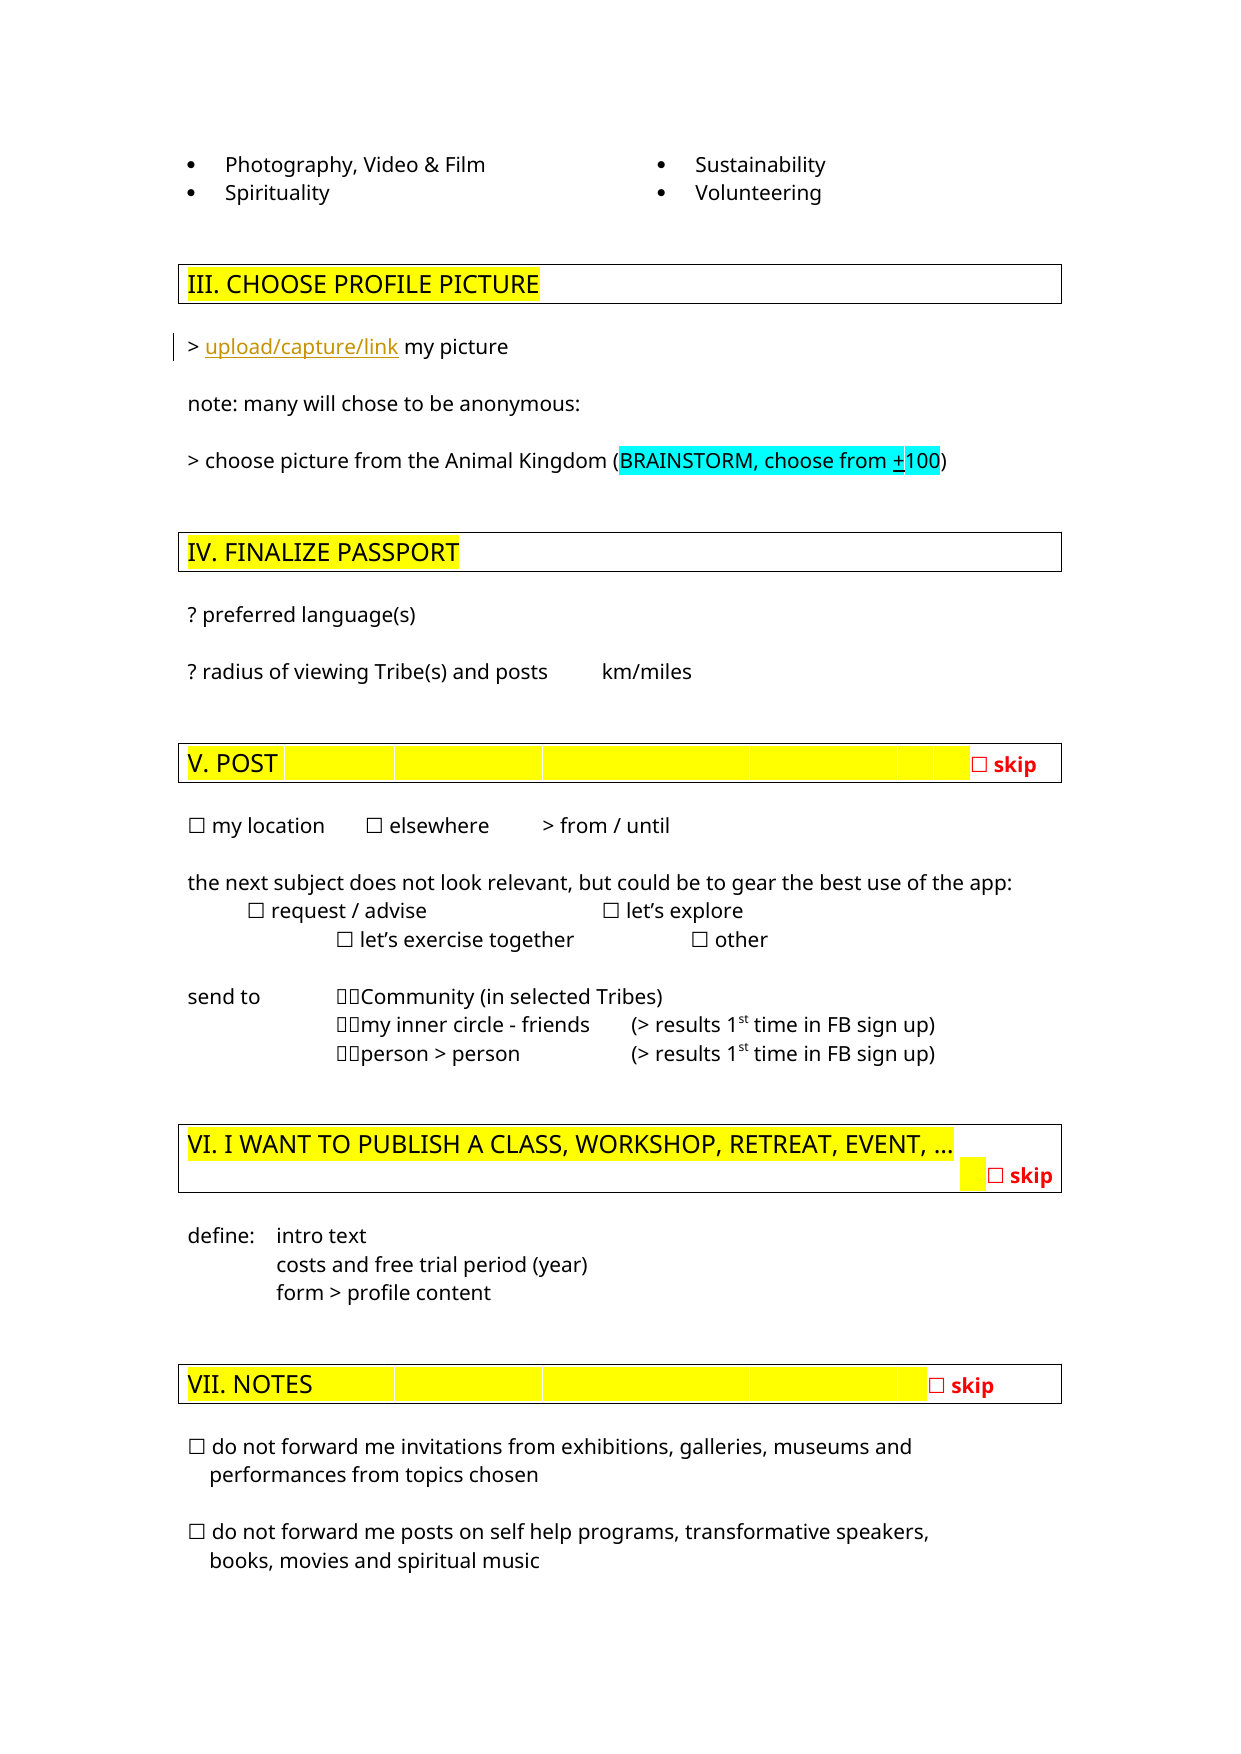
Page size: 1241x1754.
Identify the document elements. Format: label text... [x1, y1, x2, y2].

text VII. NOTES ☐ skip [179, 1365, 1061, 1403]
list Sustainability [658, 150, 1053, 178]
text costs and free trial period (year) [187, 1250, 1053, 1278]
text ? preferred language(s) [187, 600, 1053, 629]
text my inner circle - friends (> results 1st time in FB sign up) [187, 1010, 1053, 1039]
text > choose picture from the Animal Kingdom (BRAINSTORM, choose from +100) [187, 446, 619, 475]
text note: many will chose to be anonymous: [187, 389, 1053, 418]
text send to Community (in selected Tribes) [187, 982, 1053, 1010]
text form > profile content [187, 1278, 1053, 1307]
text ☐ do not forward me invitations from exhibitions, galleries, museums and [187, 1432, 1053, 1461]
text ☐ do not forward me posts on self help programs, transformative speakers, [187, 1517, 1053, 1546]
text > my picture [187, 332, 1053, 361]
text V. POST ☐ skip [179, 744, 1061, 782]
text ? radius of viewing Tribe(s) and posts km/miles [187, 657, 1053, 686]
text ☐ my location ☐ elsewhere > from / until [187, 811, 1053, 840]
text books, movies and spiritual music [187, 1546, 1053, 1574]
list Photography, Video & Film [187, 150, 583, 178]
text performances from topics chosen [187, 1461, 1053, 1489]
text ☐ let’s exercise together ☐ other [187, 925, 1053, 953]
text person > person (> results 1st time in FB sign up) [306, 1039, 1053, 1067]
text the next subject does not look relevant, but could be to gear the best use of the app: ☐ request / advise ☐ let’s explore [187, 868, 1053, 925]
text III. CHOOSE PROFILE PICTURE [179, 265, 1061, 303]
text IV. FINALIZE PASSPORT [179, 533, 1061, 571]
text ☐ skip [179, 1158, 1061, 1192]
list Volunteering [658, 178, 1053, 207]
text define: intro text [187, 1221, 1053, 1250]
text VI. I WANT TO PUBLISH A CLASS, WORKSHOP, RETREAT, EVENT, … [179, 1125, 1061, 1158]
list Spirituality [187, 178, 583, 207]
